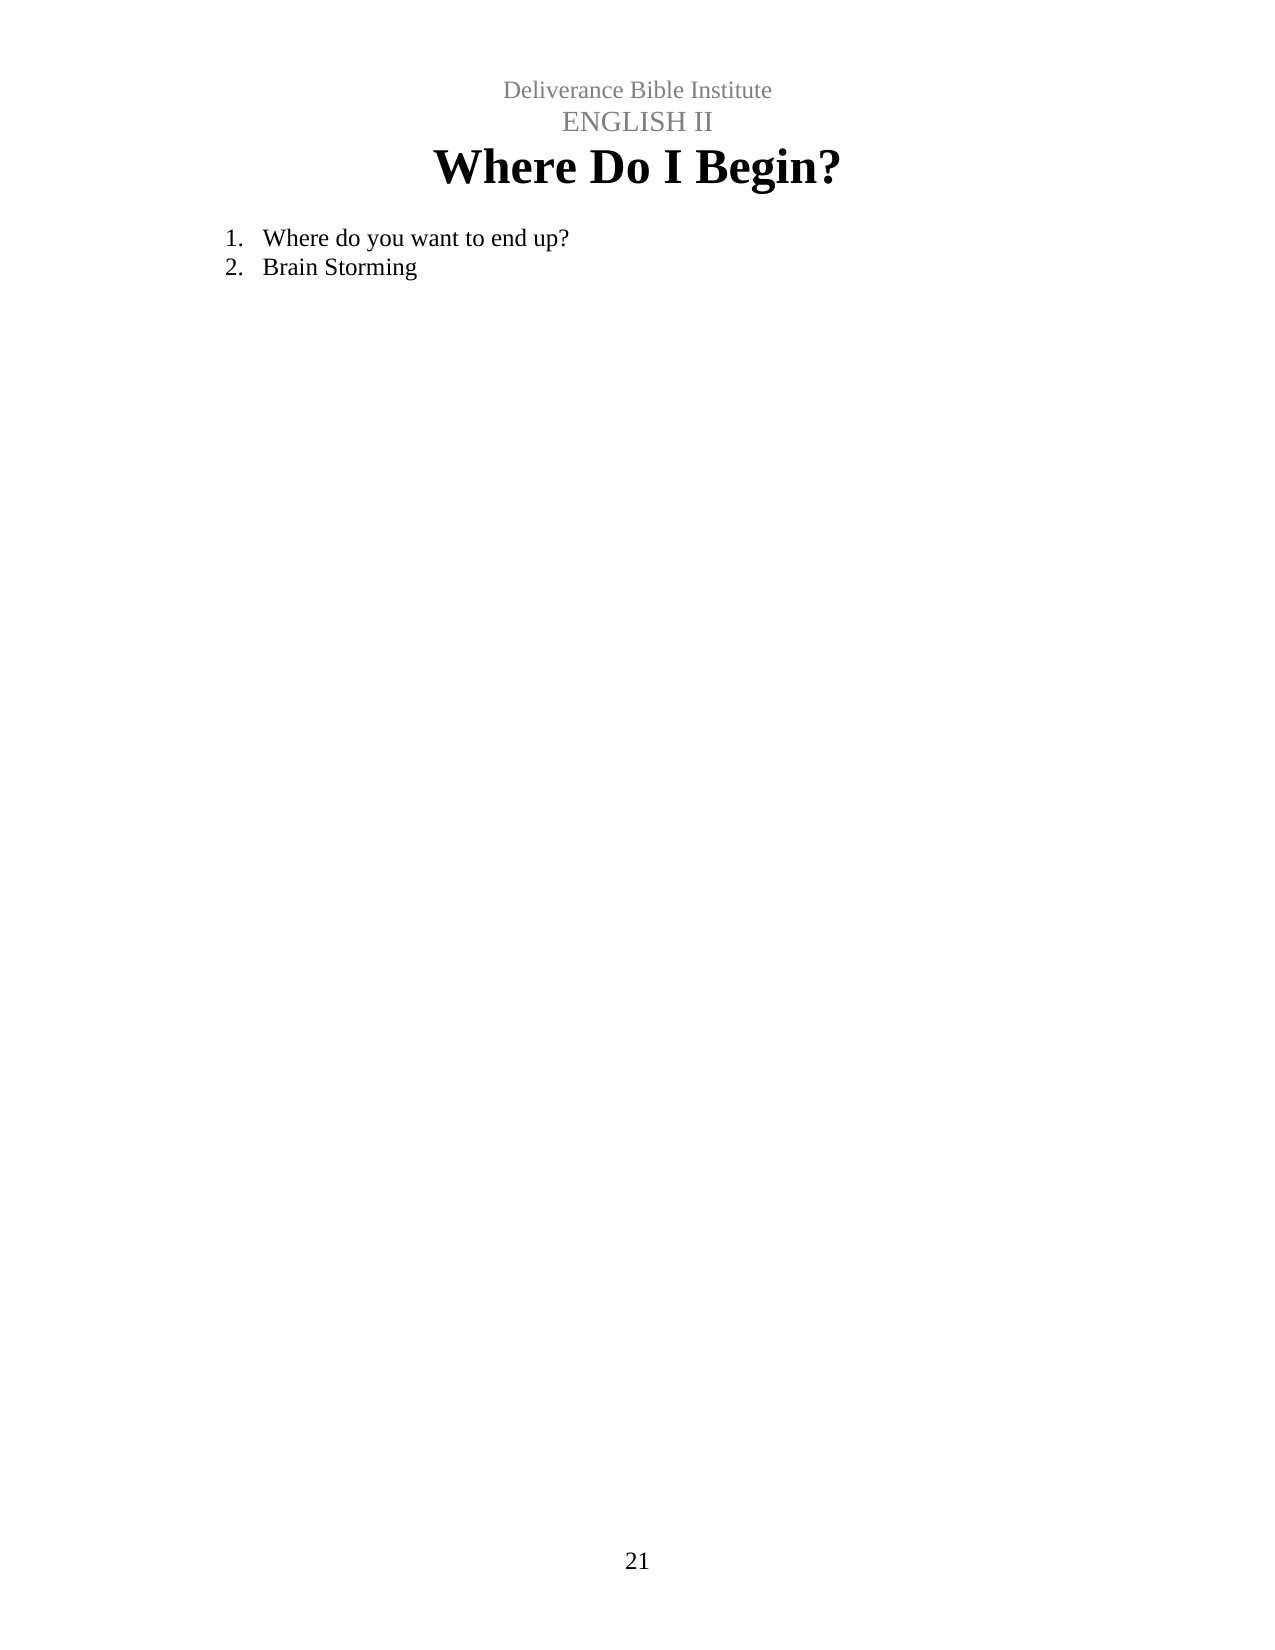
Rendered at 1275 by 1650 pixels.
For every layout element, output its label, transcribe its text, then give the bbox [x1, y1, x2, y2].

title Where do you want to end up? [225, 223, 1087, 252]
subtitle Where Do I Begin? [187, 137, 1087, 195]
title Brain Storming [225, 252, 1087, 281]
